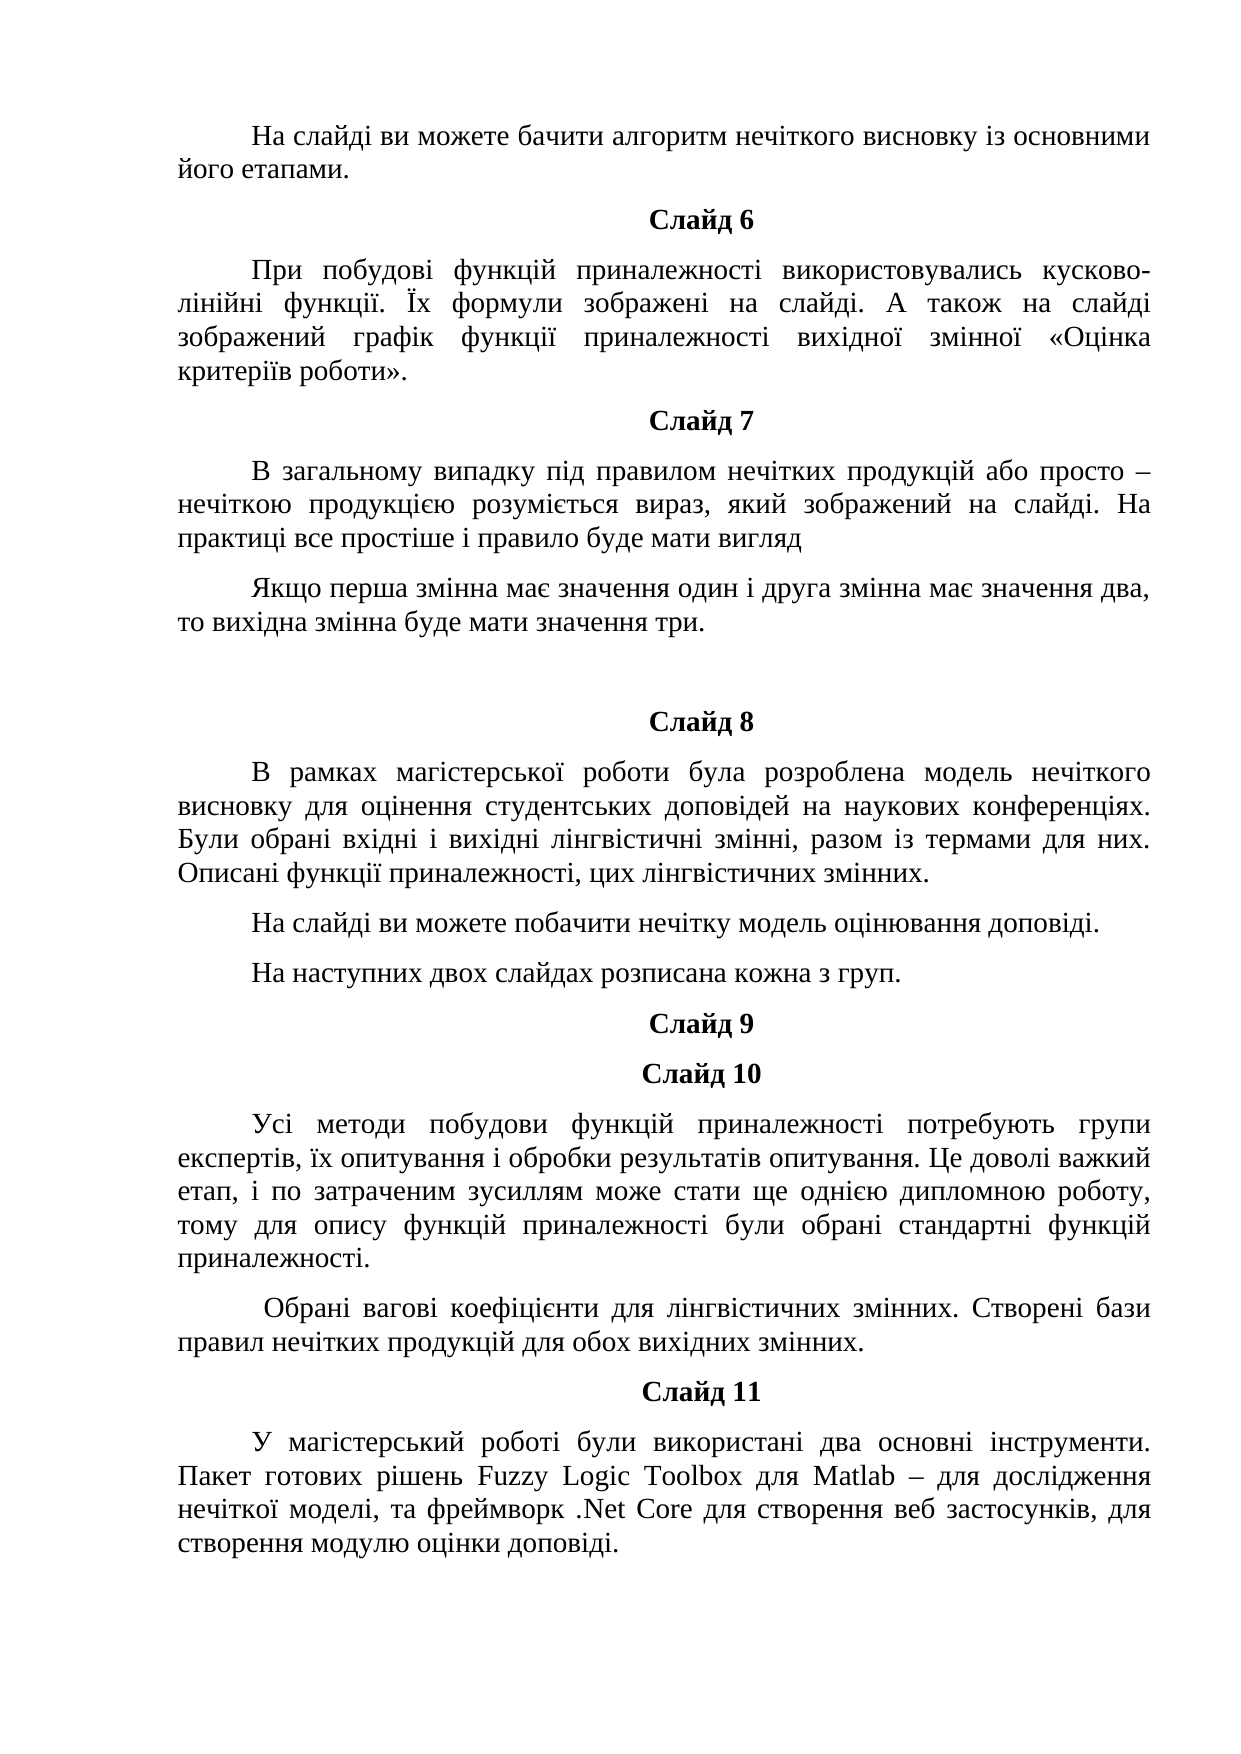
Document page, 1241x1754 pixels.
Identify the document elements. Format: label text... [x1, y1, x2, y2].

text В рамках магістерської роботи була розроблена модель нечіткого висновку для оцінення студентських доповідей на наукових конференціях. Були обрані вхідні і вихідні лінгвістичні змінні, разом із термами для них. Описані функції приналежності, цих лінгвістичних змінних. [177, 754, 1152, 889]
text Слайд 11 [177, 1374, 1152, 1408]
text Слайд 9 [177, 1006, 1152, 1039]
text Слайд 6 [177, 202, 1152, 235]
text При побудові функцій приналежності використовувались кусково-лінійні функції. Їх формули зображені на слайді. А також на слайді зображений графік функції приналежності вихідної змінної «Оцінка критеріїв роботи». [177, 252, 1152, 386]
text Обрані вагові коефіцієнти для лінгвістичних змінних. Створені бази правил нечітких продукцій для обох вихідних змінних. [177, 1291, 1152, 1358]
text Якщо перша змінна має значення один і друга змінна має значення два, то вихідна змінна буде мати значення три. [177, 570, 1152, 637]
text В загальному випадку під правилом нечітких продукцій або просто – нечіткою продукцією розуміється вираз, який зображений на слайді. На практиці все простіше і правило буде мати вигляд [177, 453, 1152, 554]
text На слайді ви можете бачити алгоритм нечіткого висновку із основними його етапами. [177, 118, 1152, 185]
text Слайд 7 [177, 403, 1152, 436]
text Слайд 8 [177, 704, 1152, 738]
text На наступних двох слайдах розписана кожна з груп. [177, 956, 1152, 989]
text На слайді ви можете побачити нечітку модель оцінювання доповіді. [177, 905, 1152, 939]
text У магістерський роботі були використані два основні інструменти. Пакет готових рішень Fuzzy Logic Toolbox для Matlab – для дослідження нечіткої моделі, та фреймворк .Net Core для створення веб застосунків, для створення модулю оцінки доповіді. [177, 1424, 1152, 1559]
text Усі методи побудови функцій приналежності потребують групи експертів, їх опитування і обробки результатів опитування. Це доволі важкий етап, і по затраченим зусиллям може стати ще однією дипломною роботу, тому для опису функцій приналежності були обрані стандартні функцій приналежності. [177, 1106, 1152, 1274]
text Слайд 10 [177, 1056, 1152, 1089]
